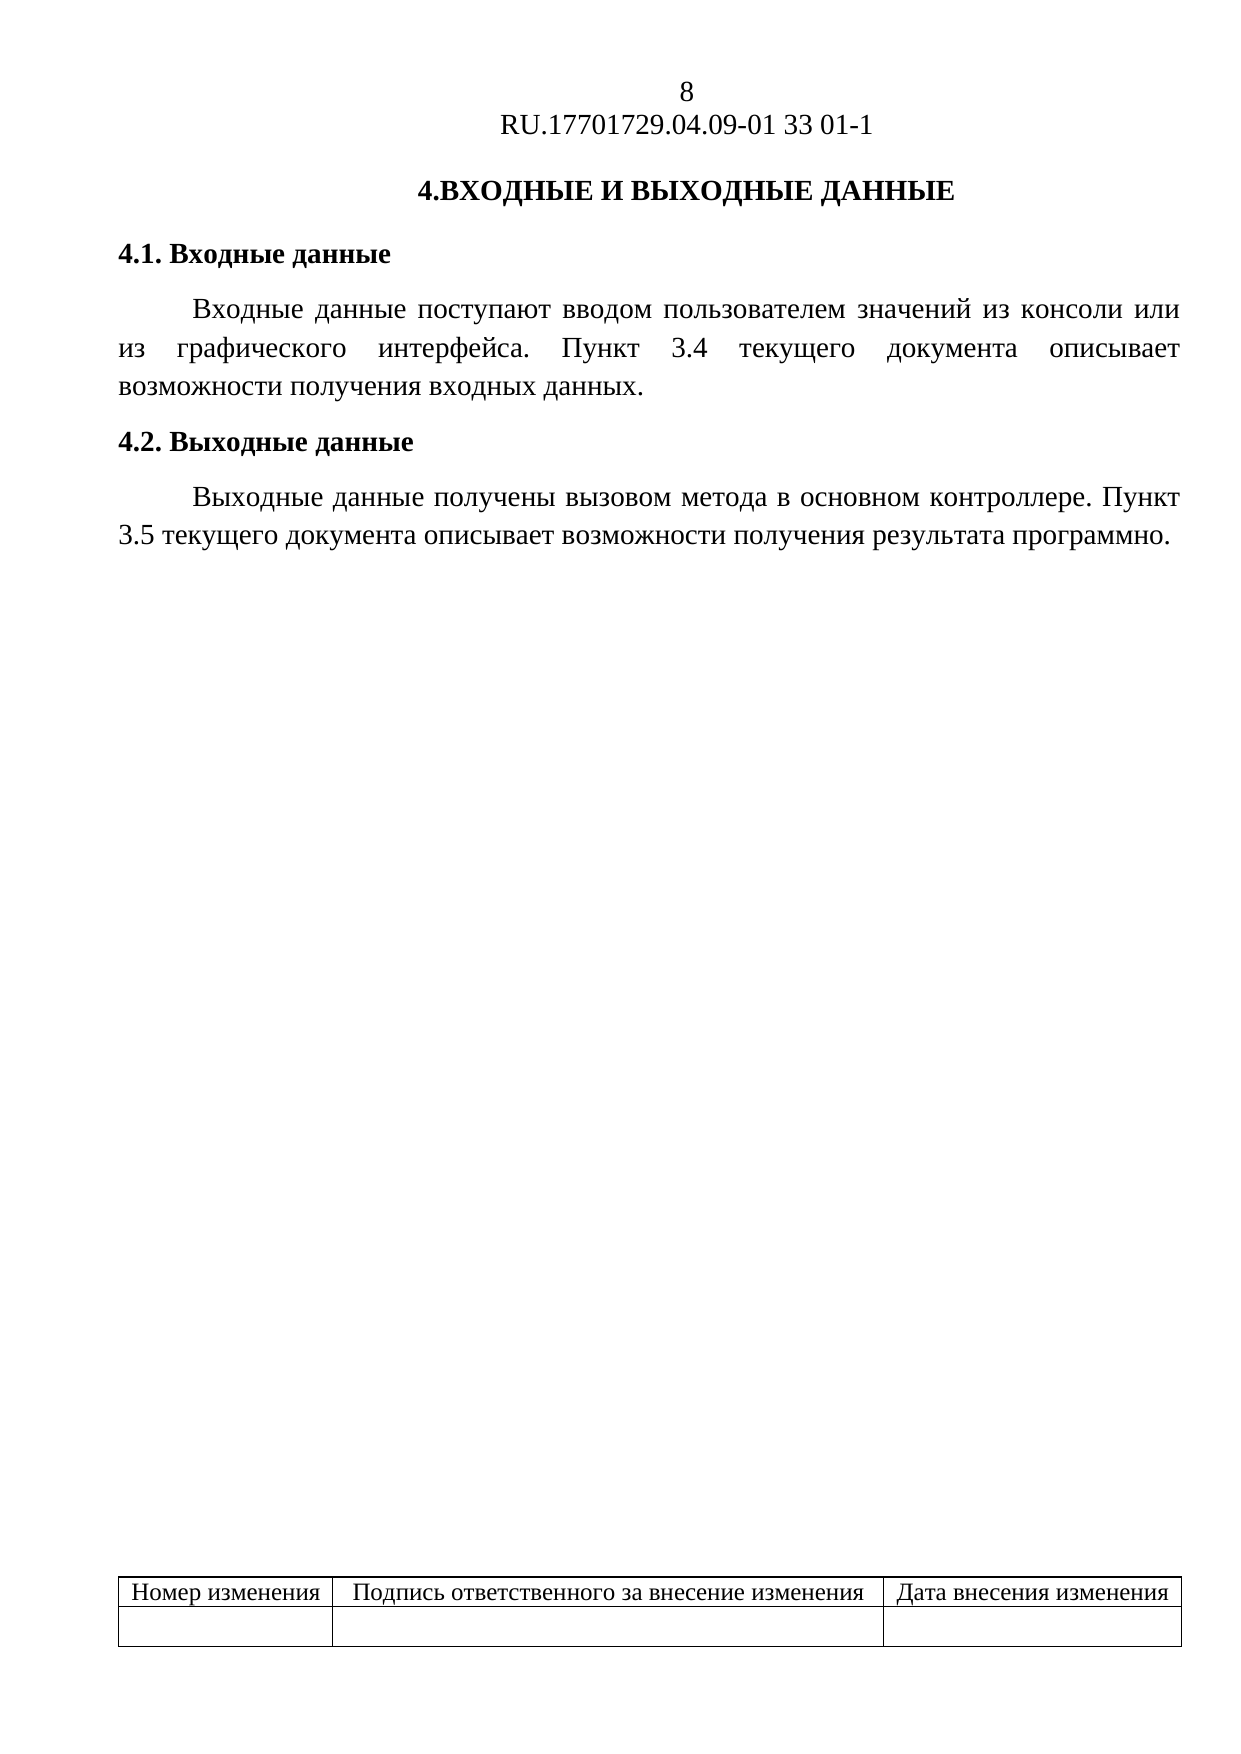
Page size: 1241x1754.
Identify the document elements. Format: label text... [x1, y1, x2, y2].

subtitle 4.1. Входные данные [118, 236, 1181, 270]
subtitle 4.Входные и выходные данные [118, 173, 1181, 206]
subtitle 4.2. Выходные данные [118, 424, 1181, 457]
text Входные данные поступают вводом пользователем значений из консоли или из графического интерфейса. Пункт 3.4 текущего документа описывает возможности получения входных данных. [118, 291, 1181, 402]
text Выходные данные получены вызовом метода в основном контроллере. Пункт 3.5 текущего документа описывает возможности получения результата программно. [118, 479, 1181, 551]
